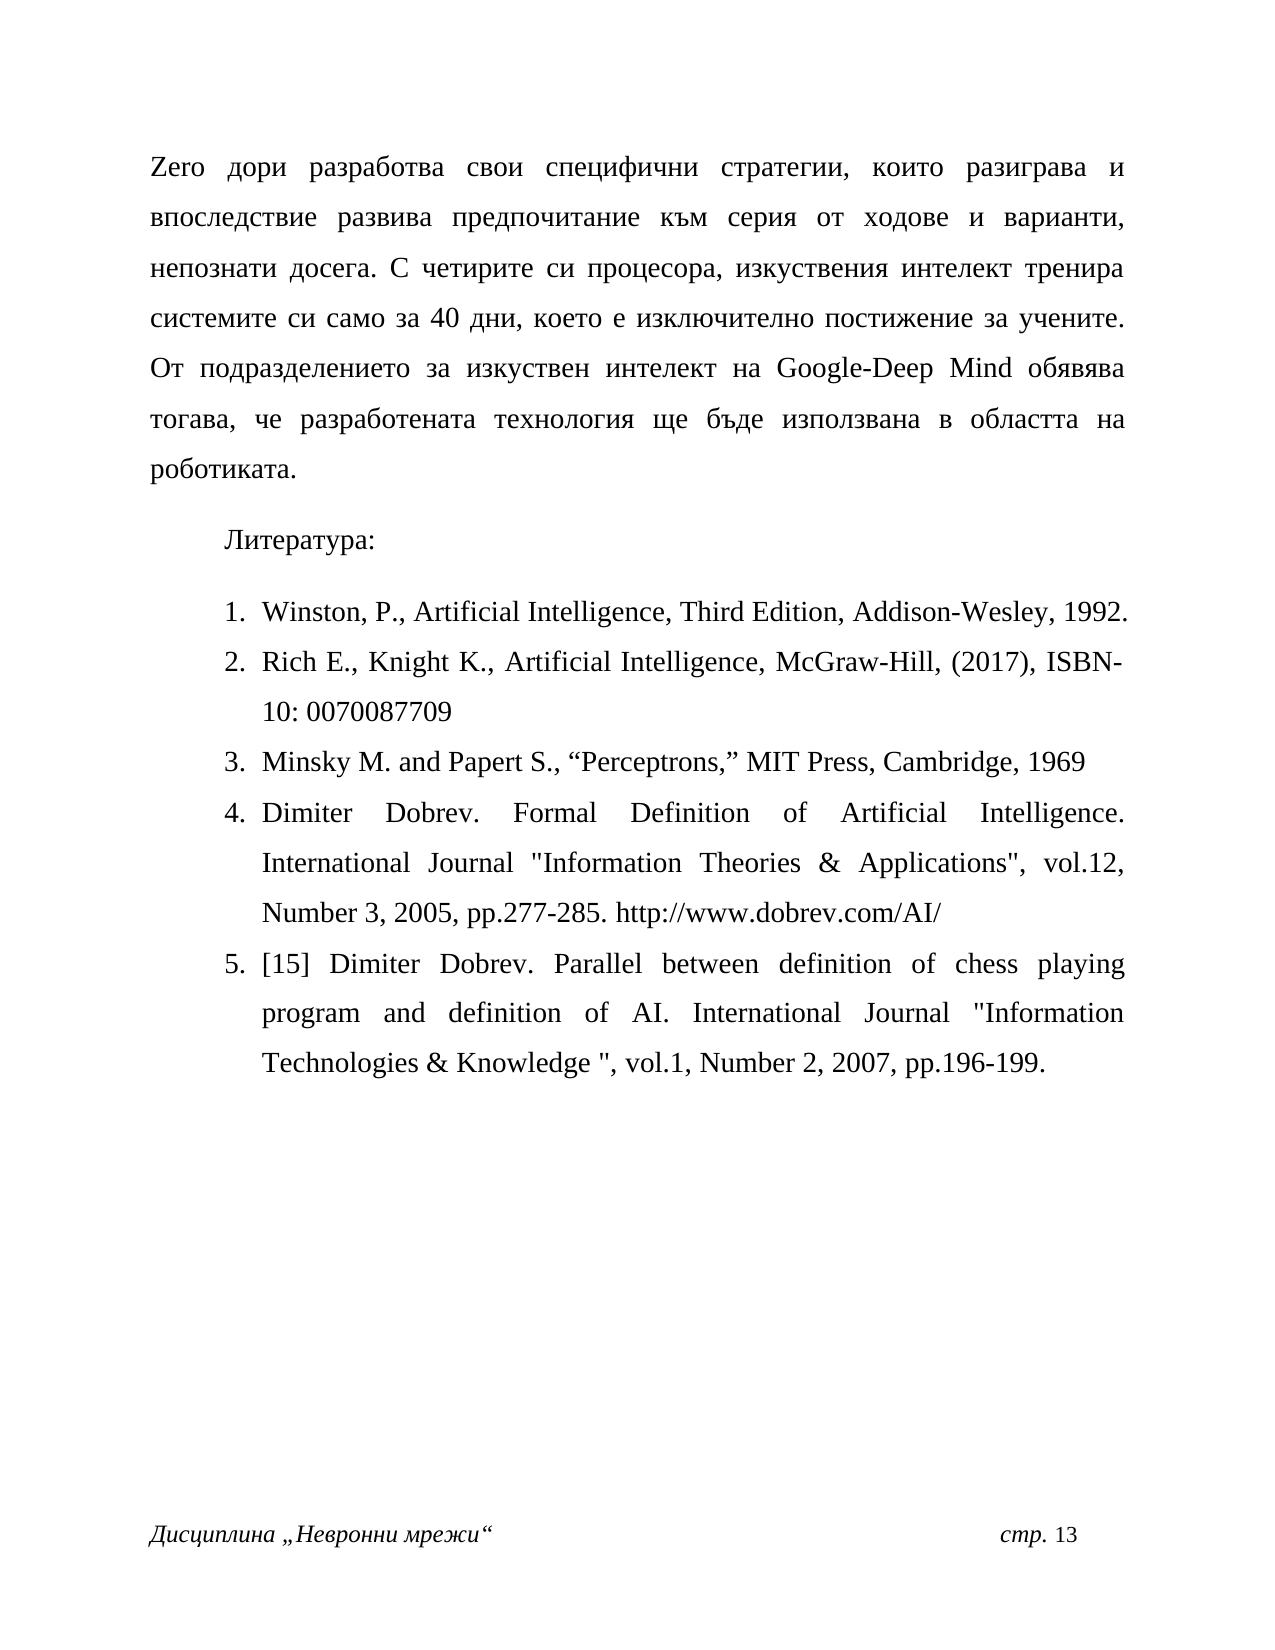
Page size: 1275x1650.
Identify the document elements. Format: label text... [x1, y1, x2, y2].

list Dimiter Dobrev. Formal Definition of Artificial Intelligence. International Journal "Information Theories & Applications", vol.12, Number 3, 2005, pp.277-285. http://www.dobrev.com/AI/ [224, 795, 1125, 929]
list Minsky M. and Papert S., “Perceptrons,” MIT Press, Cambridge, 1969 [224, 745, 1239, 778]
text Литература: [224, 522, 1239, 555]
list Rich E., Knight K., Artificial Intelligence, McGraw-Hill, (2017), ISBN- 10: 0070087709 [224, 644, 1125, 728]
text Zero дори разработва свои специфични стратегии, които разиграва и впоследствие развива предпочитание към серия от ходове и варианти, непознати досега. С четирите си процесора, изкуствения интелект тренира системите си само за 40 дни, което е изключително постижение за учените. От подразделението за изкуствен интелект на Google-Deep Mind обявява тогава, че разработената технология ще бъде използвана в областта на роботиката. [150, 149, 1125, 485]
list [15] Dimiter Dobrev. Parallel between definition of chess playing program and definition of AI. International Journal "Information Technologies & Knowledge ", vol.1, Number 2, 2007, pp.196-199. [224, 946, 1125, 1078]
list Winston, P., Artificial Intelligence, Third Edition, Addison-Wesley, 1992. [224, 594, 1239, 627]
